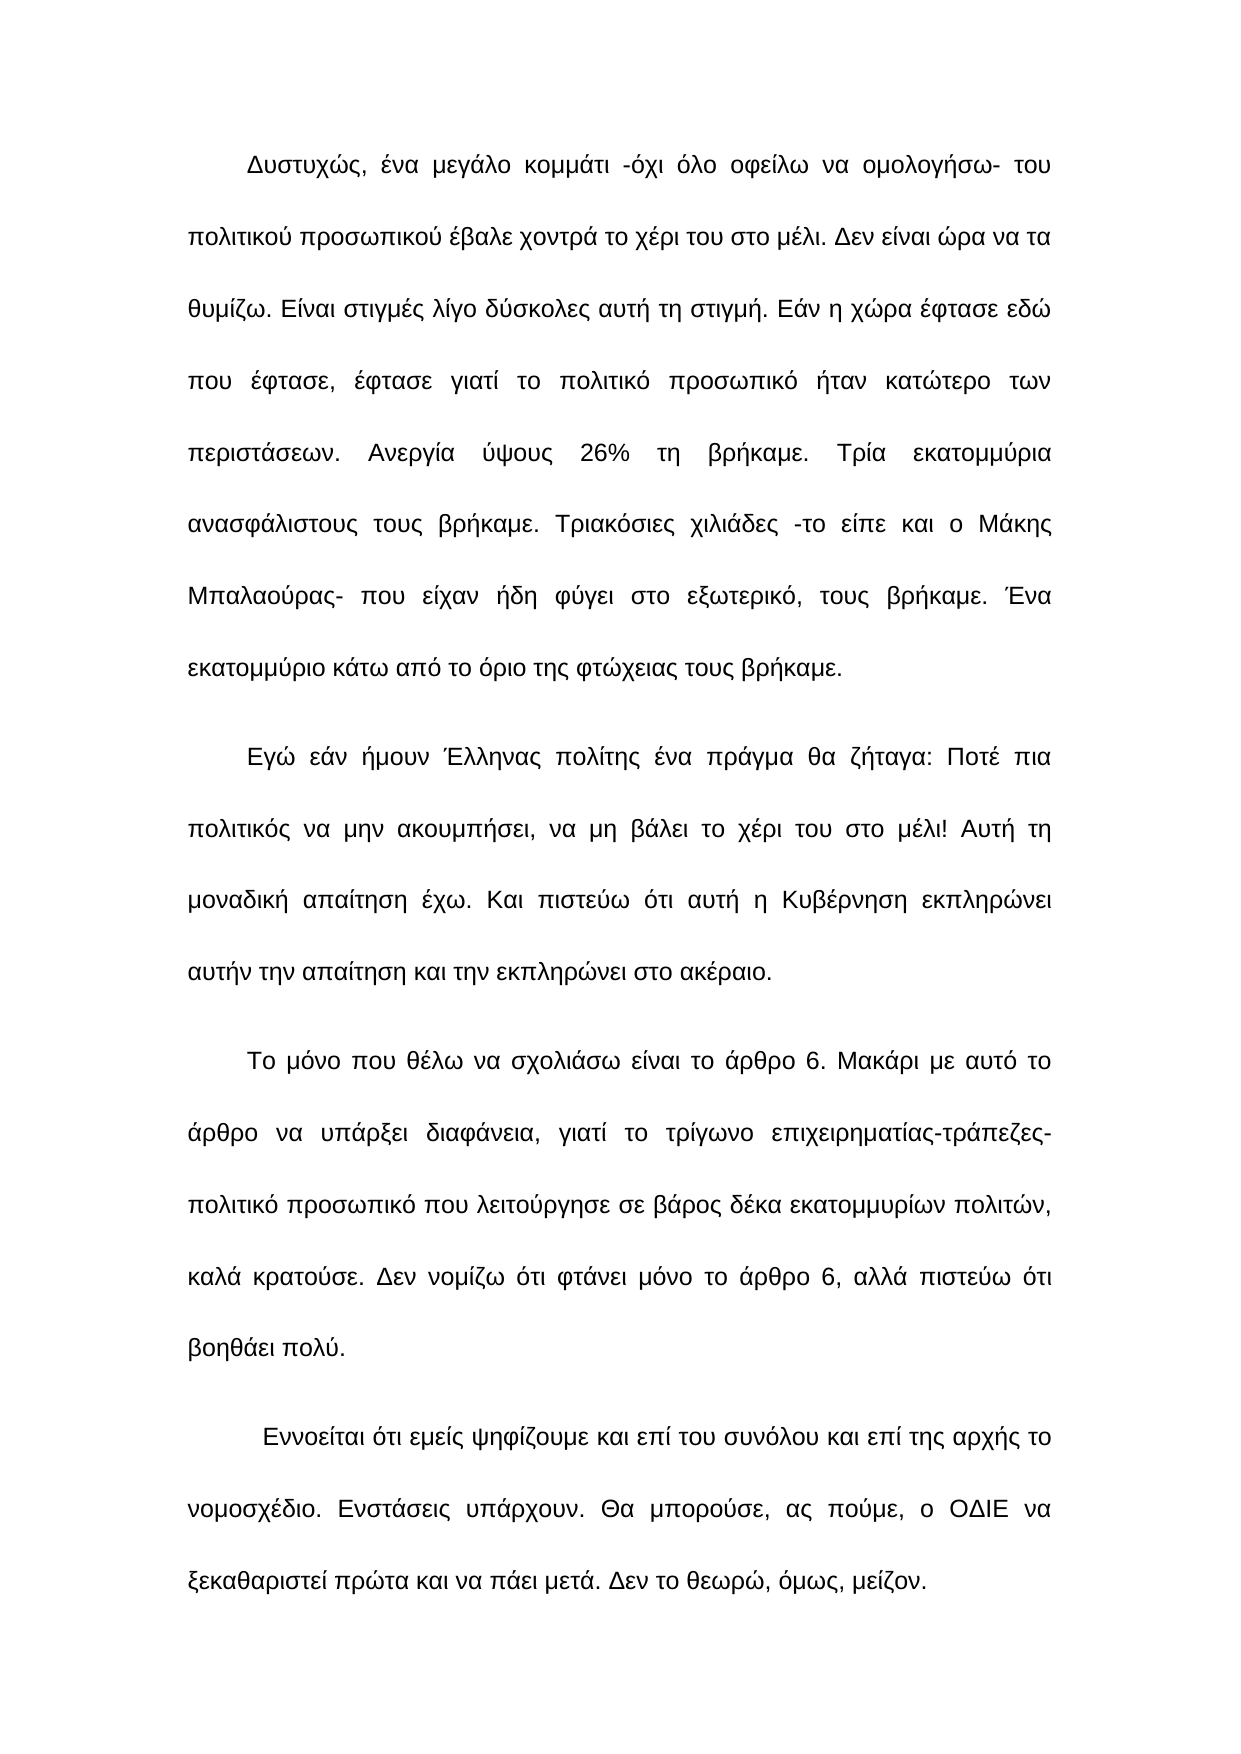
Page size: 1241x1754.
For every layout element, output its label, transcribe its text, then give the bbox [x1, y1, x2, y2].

text Το μόνο που θέλω να σχολιάσω είναι το άρθρο 6. Μακάρι με αυτό το άρθρο να υπάρξει διαφάνεια, γιατί το τρίγωνο επιχειρηματίας-τράπεζες-πολιτικό προσωπικό που λειτούργησε σε βάρος δέκα εκατομμυρίων πολιτών, καλά κρατούσε. Δεν νομίζω ότι φτάνει μόνο το άρθρο 6, αλλά πιστεύω ότι βοηθάει πολύ. [187, 1046, 1053, 1362]
text Εγώ εάν ήμουν Έλληνας πολίτης ένα πράγμα θα ζήταγα: Ποτέ πια πολιτικός να μην ακουμπήσει, να μη βάλει το χέρι του στο μέλι! Αυτή τη μοναδική απαίτηση έχω. Και πιστεύω ότι αυτή η Κυβέρνηση εκπληρώνει αυτήν την απαίτηση και την εκπληρώνει στο ακέραιο. [187, 742, 1053, 986]
text Δυστυχώς, ένα μεγάλο κομμάτι -όχι όλο οφείλω να ομολογήσω- του πολιτικού προσωπικού έβαλε χοντρά το χέρι του στο μέλι. Δεν είναι ώρα να τα θυμίζω. Είναι στιγμές λίγο δύσκολες αυτή τη στιγμή. Εάν η χώρα έφτασε εδώ που έφτασε, έφτασε γιατί το πολιτικό προσωπικό ήταν κατώτερο των περιστάσεων. Ανεργία ύψους 26% τη βρήκαμε. Τρία εκατομμύρια ανασφάλιστους τους βρήκαμε. Τριακόσιες χιλιάδες -το είπε και ο Μάκης Μπαλαούρας- που είχαν ήδη φύγει στο εξωτερικό, τους βρήκαμε. Ένα εκατομμύριο κάτω από το όριο της φτώχειας τους βρήκαμε. [187, 150, 1053, 682]
text Εννοείται ότι εμείς ψηφίζουμε και επί του συνόλου και επί της αρχής το νομοσχέδιο. Ενστάσεις υπάρχουν. Θα μπορούσε, ας πούμε, ο ΟΔΙΕ να ξεκαθαριστεί πρώτα και να πάει μετά. Δεν το θεωρώ, όμως, μείζον. [187, 1422, 1053, 1594]
